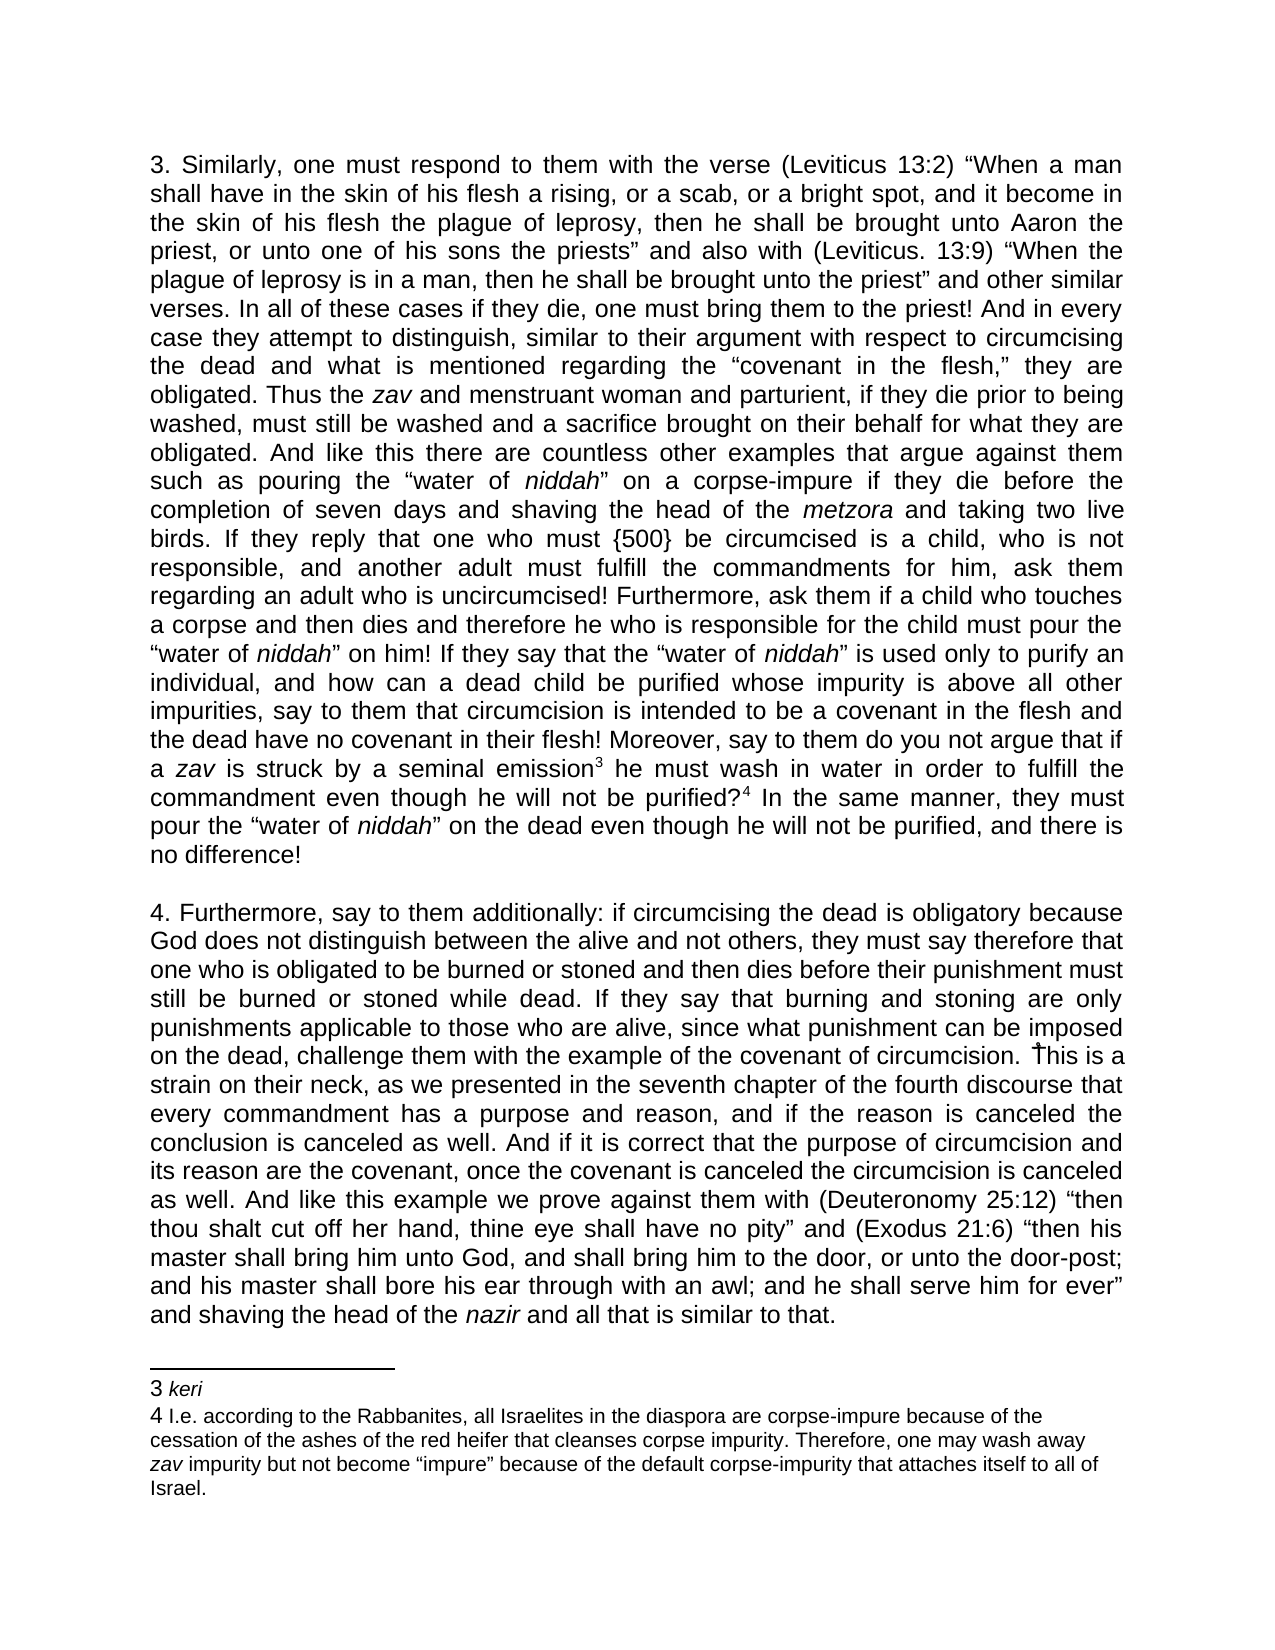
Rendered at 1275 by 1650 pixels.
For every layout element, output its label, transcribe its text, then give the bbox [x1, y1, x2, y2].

text 3. Similarly, one must respond to them with the verse (Leviticus 13:2) “When a man shall have in the skin of his flesh a rising, or a scab, or a bright spot, and it become in the skin of his flesh the plague of leprosy, then he shall be brought unto Aaron the priest, or unto one of his sons the priests” and also with (Leviticus. 13:9) “When the plague of leprosy is in a man, then he shall be brought unto the priest” and other similar verses. In all of these cases if they die, one must bring them to the priest! And in every case they attempt to distinguish, similar to their argument with respect to circumcising the dead and what is mentioned regarding the “covenant in the flesh,” they are obligated. Thus the zav and menstruant woman and parturient, if they die prior to being washed, must still be washed and a sacrifice brought on their behalf for what they are obligated. And like this there are countless other examples that argue against them such as pouring the “water of niddah” on a corpse-impure if they die before the completion of seven days and shaving the head of the metzora and taking two live birds. If they reply that one who must {500} be circumcised is a child, who is not responsible, and another adult must fulfill the commandments for him, ask them regarding an adult who is uncircumcised! Furthermore, ask them if a child who touches a corpse and then dies and therefore he who is responsible for the child must pour the “water of niddah” on him! If they say that the “water of niddah” is used only to purify an individual, and how can a dead child be purified whose impurity is above all other impurities, say to them that circumcision is intended to be a covenant in the flesh and the dead have no covenant in their flesh! Moreover, say to them do you not argue that if a zav is struck by a seminal emission he must wash in water in order to fulfill the commandment even though he will not be purified? In the same manner, they must pour the “water of niddah” on the dead even though he will not be purified, and there is no difference! [150, 150, 1125, 869]
text 4. Furthermore, say to them additionally: if circumcising the dead is obligatory because God does not distinguish between the alive and not others, they must say therefore that one who is obligated to be burned or stoned and then dies before their punishment must still be burned or stoned while dead. If they say that burning and stoning are only punishments applicable to those who are alive, since what punishment can be imposed on the dead, challenge them with the example of the covenant of circumcision. ُThis is a strain on their neck, as we presented in the seventh chapter of the fourth discourse that every commandment has a purpose and reason, and if the reason is canceled the conclusion is canceled as well. And if it is correct that the purpose of circumcision and its reason are the covenant, once the covenant is canceled the circumcision is canceled as well. And like this example we prove against them with (Deuteronomy 25:12) “then thou shalt cut off her hand, thine eye shall have no pity” and (Exodus 21:6) “then his master shall bring him unto God, and shall bring him to the door, or unto the door-post; and his master shall bore his ear through with an awl; and he shall serve him for ever” and shaving the head of the nazir and all that is similar to that. [150, 897, 1125, 1329]
